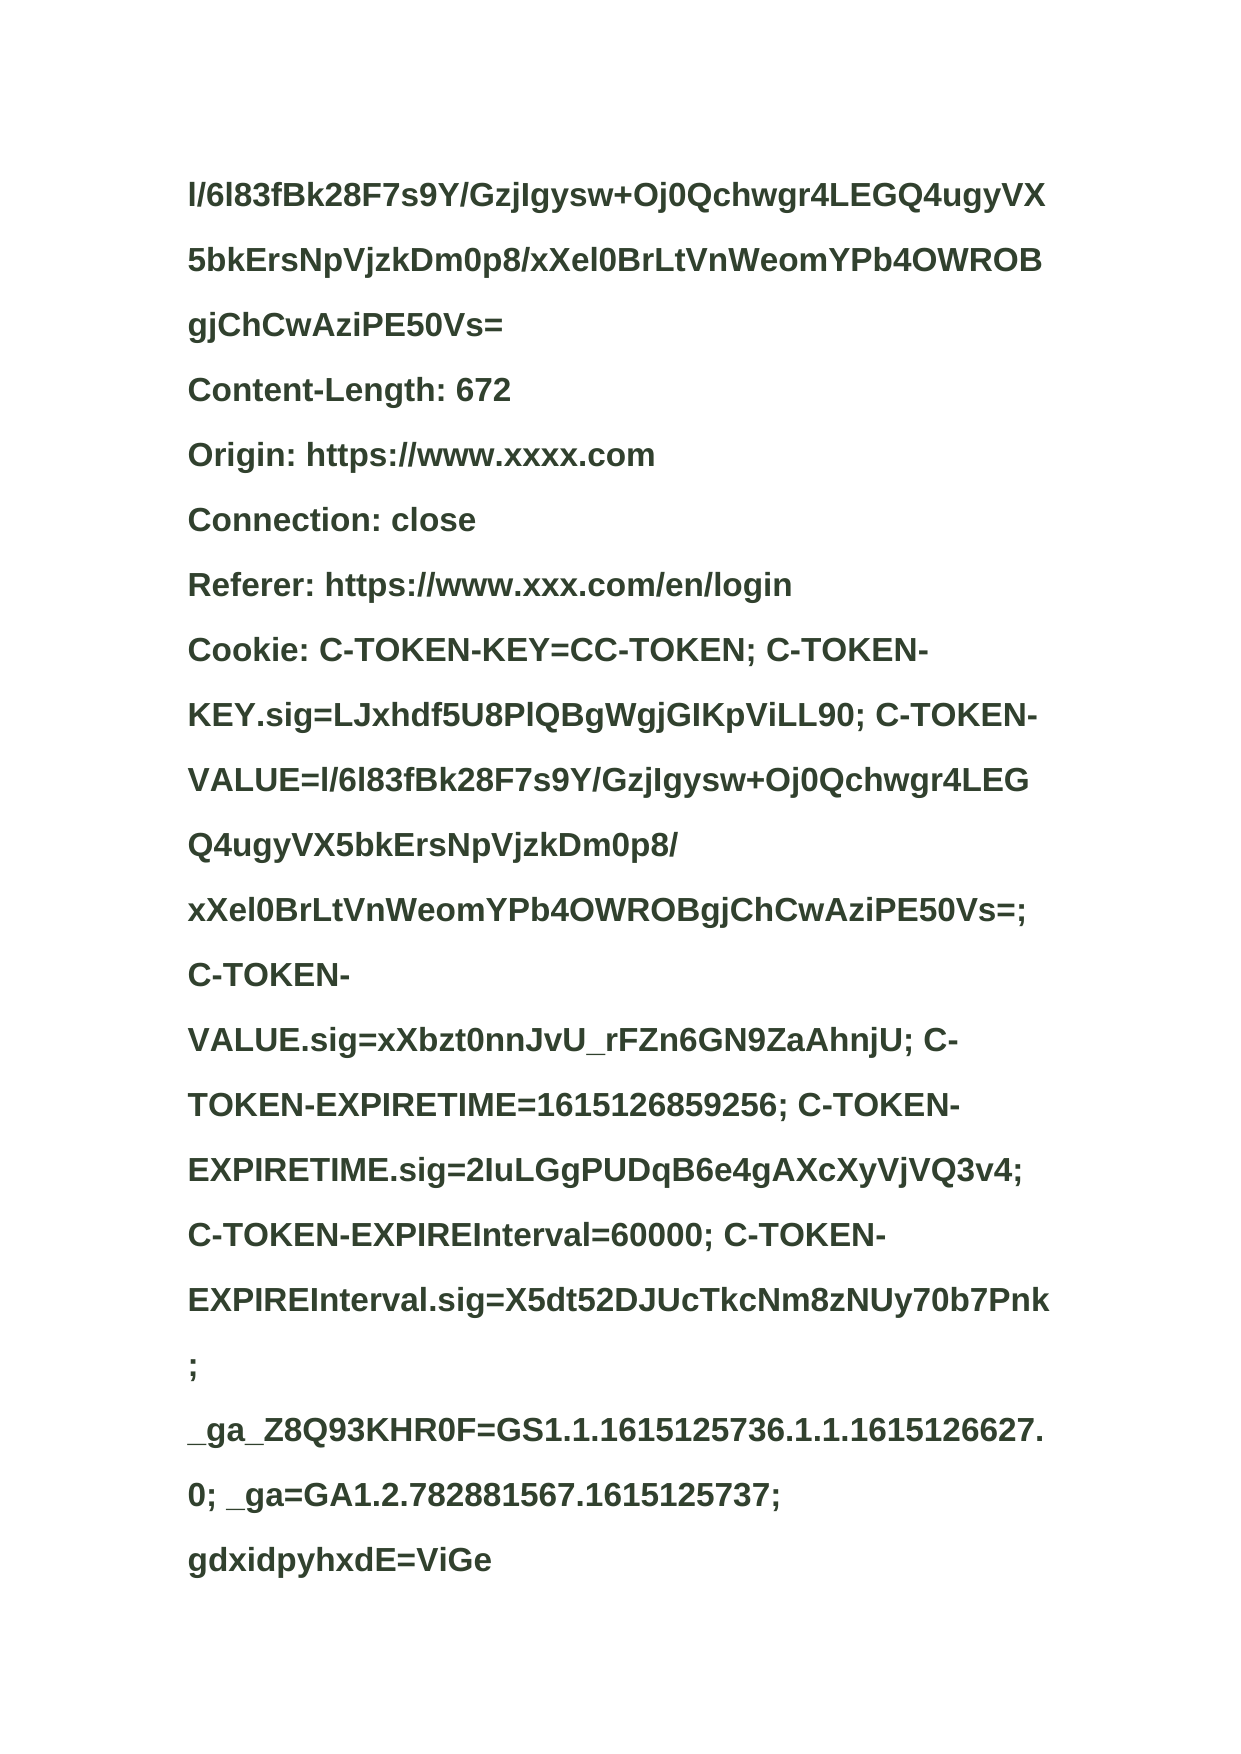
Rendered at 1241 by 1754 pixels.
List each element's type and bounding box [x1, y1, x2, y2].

text [187, 162, 1053, 1592]
